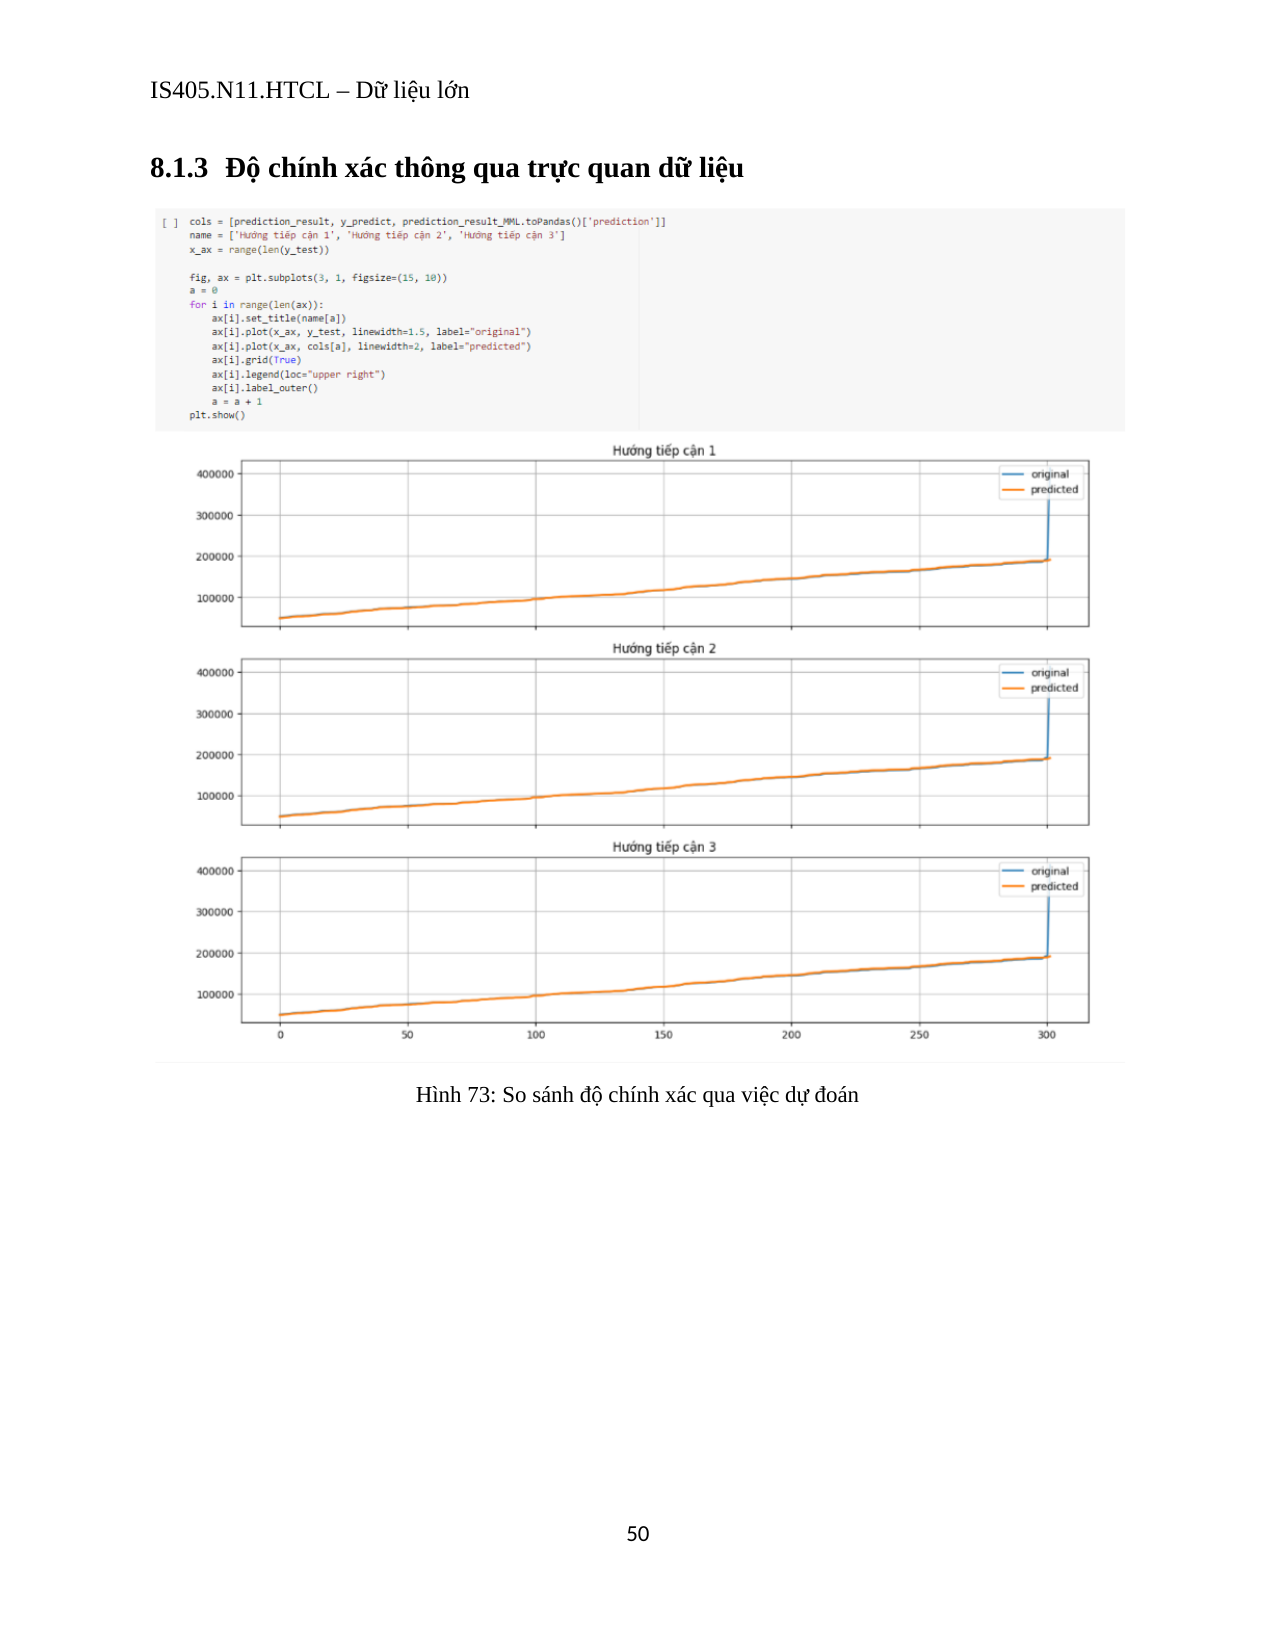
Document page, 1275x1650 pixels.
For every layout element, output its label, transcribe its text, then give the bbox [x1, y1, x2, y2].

picture [150, 202, 1125, 1063]
list Độ chính xác thông qua trực quan dữ liệu [150, 150, 1125, 183]
